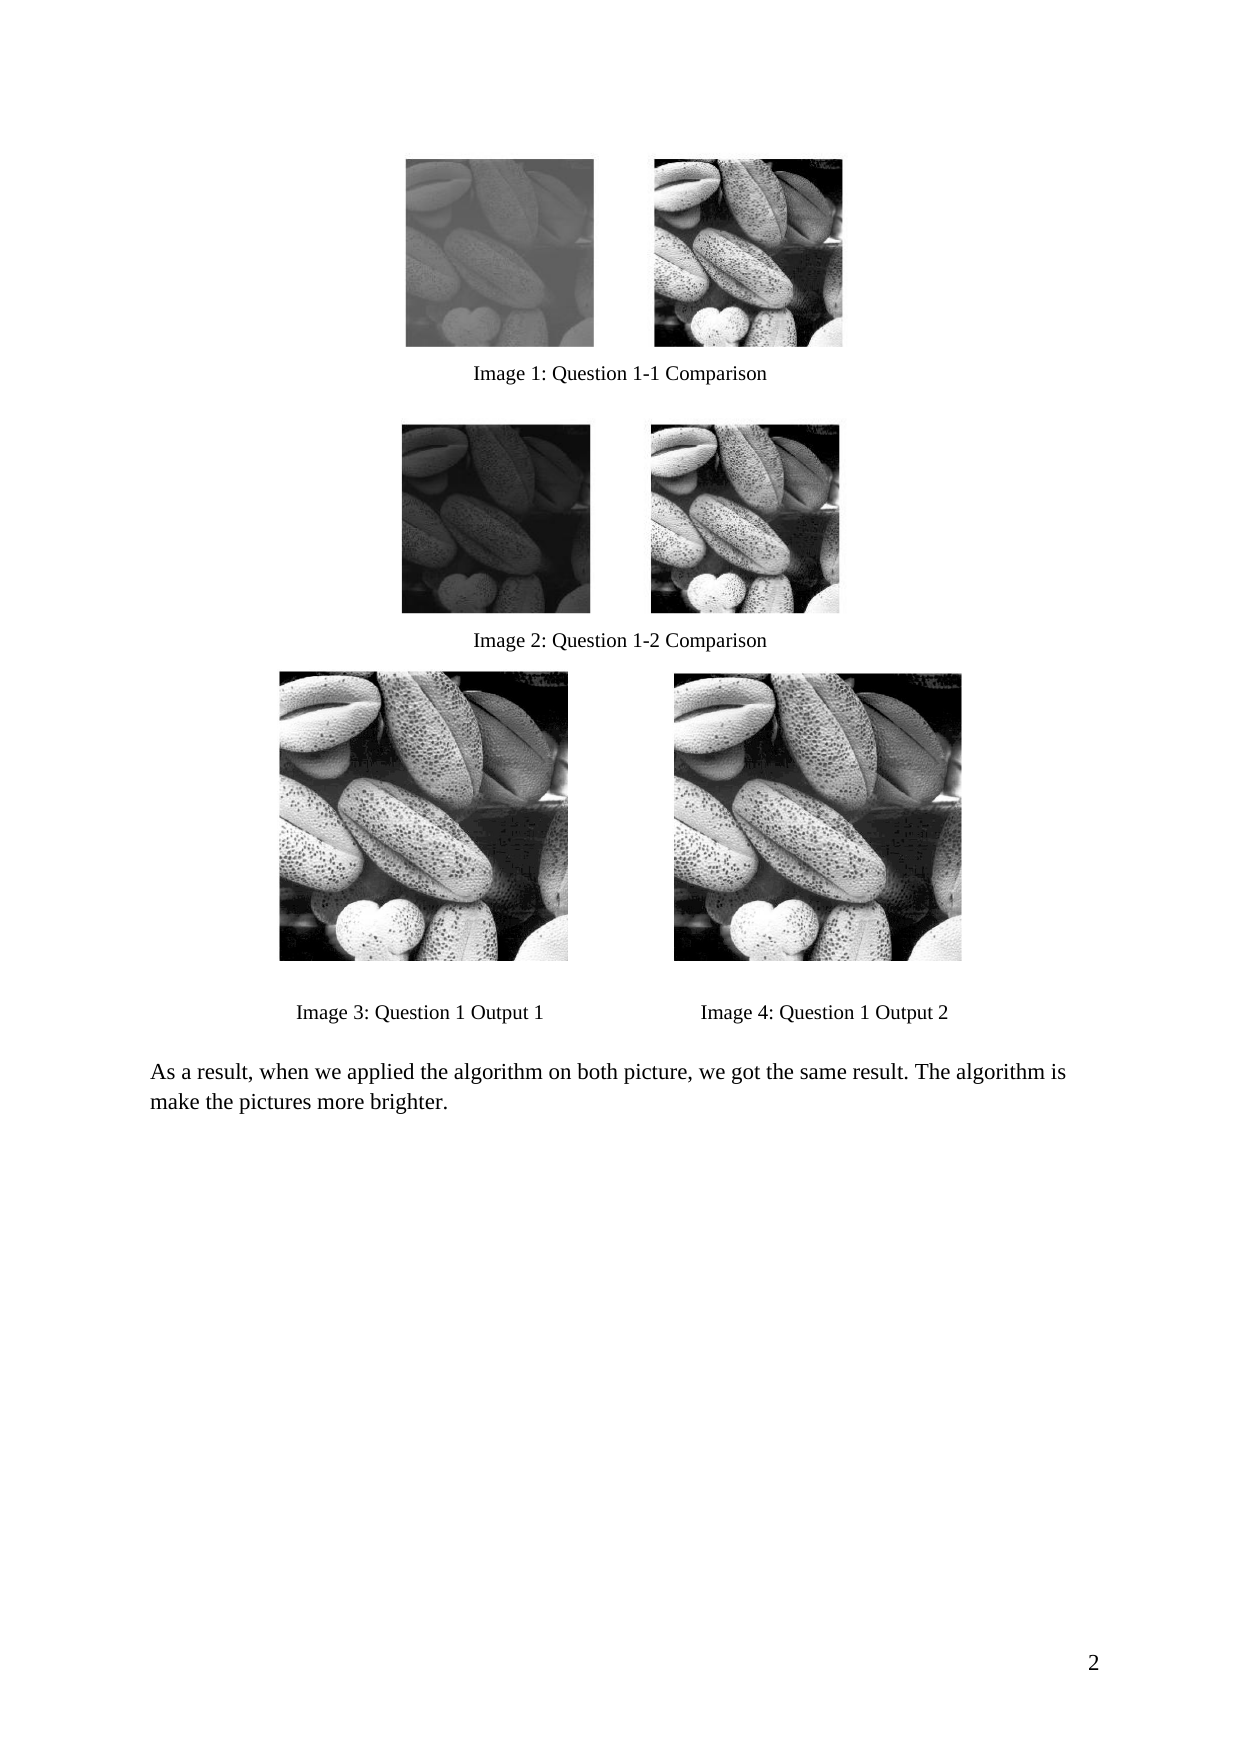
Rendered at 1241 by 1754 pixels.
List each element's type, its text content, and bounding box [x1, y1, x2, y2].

text Image 3: Question 1 Output 1 Image 4: Question 1 Output 2 [150, 1000, 1090, 1024]
picture [226, 655, 1015, 997]
picture [392, 150, 848, 358]
text Image 2: Question 1-2 Comparison [150, 628, 1090, 652]
text As a result, when we applied the algorithm on both picture, we got the same result. The algorithm is make the pictures more brighter. [150, 1058, 1090, 1114]
text Image 1: Question 1-1 Comparison [150, 361, 1090, 385]
picture [391, 418, 849, 624]
